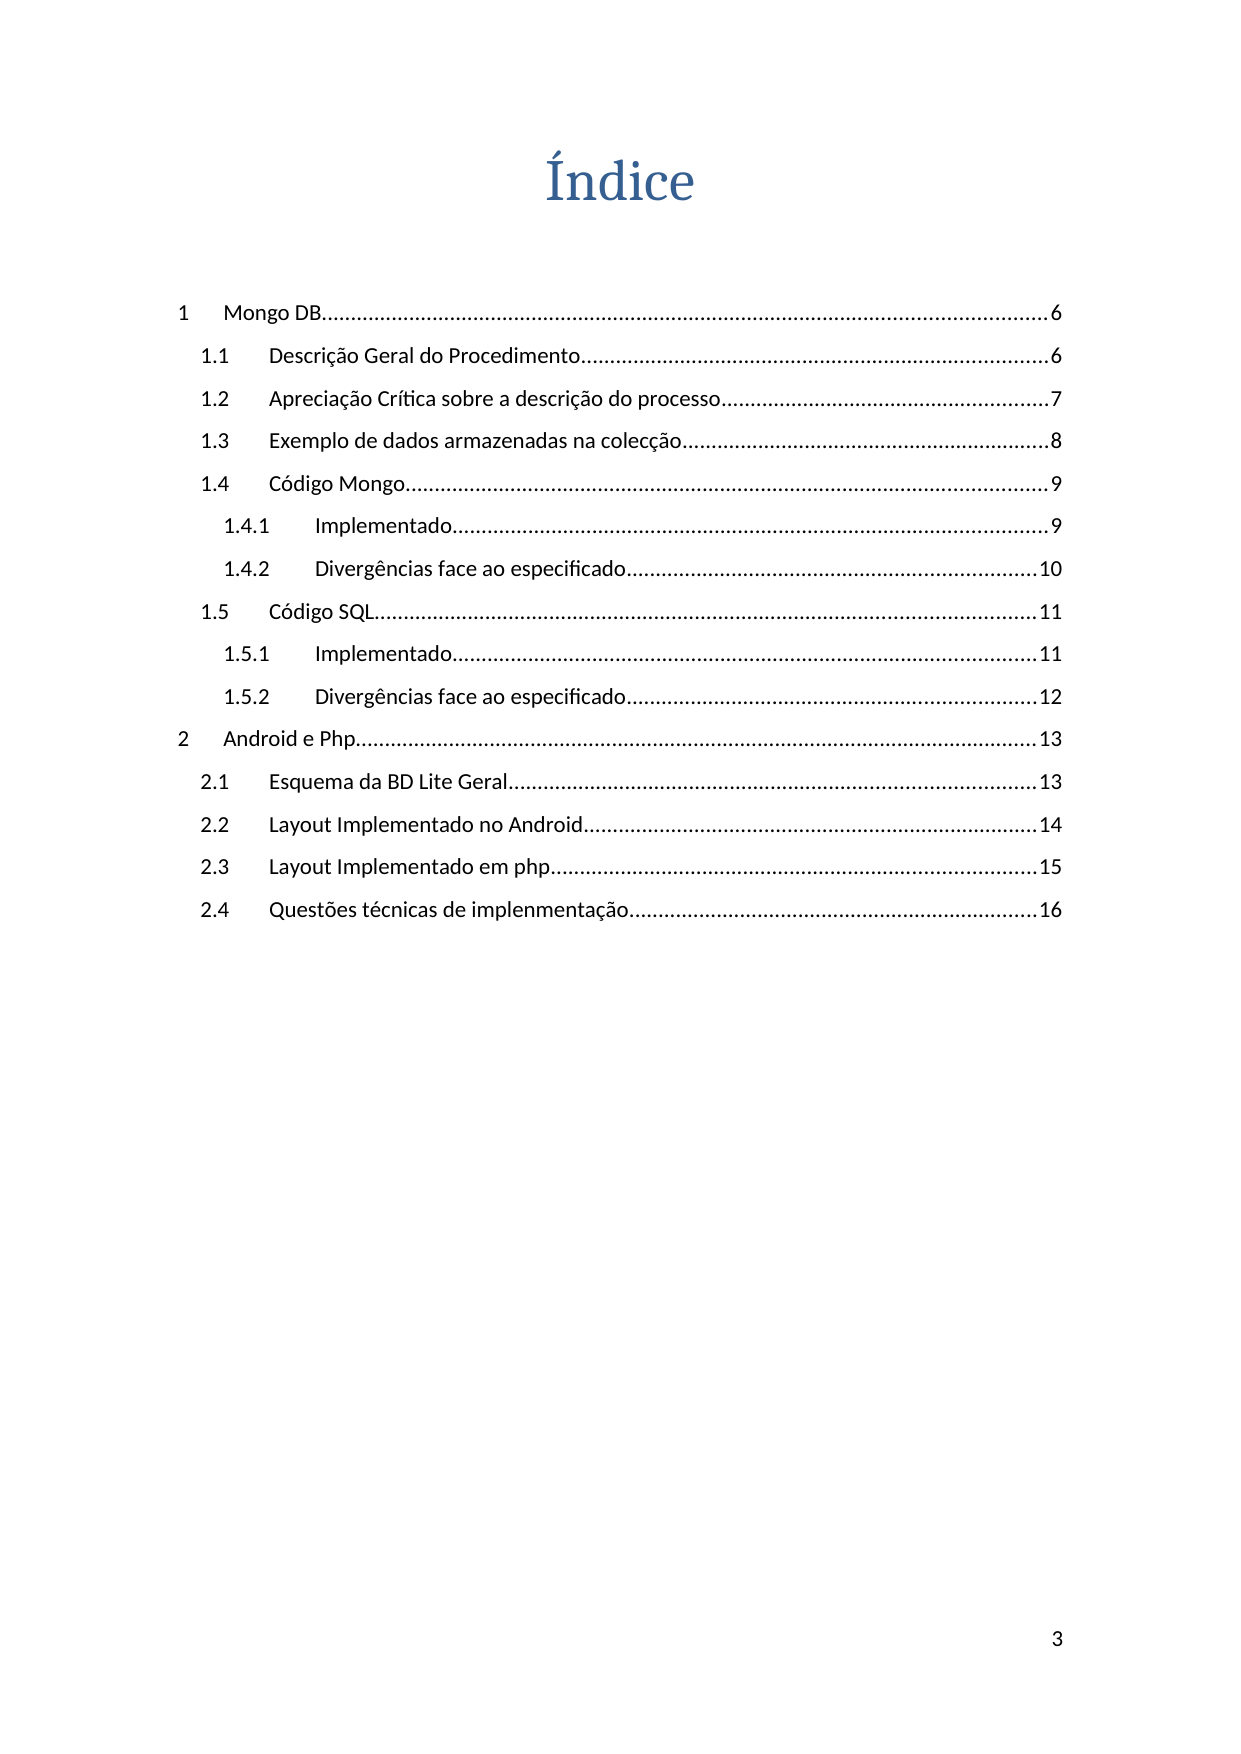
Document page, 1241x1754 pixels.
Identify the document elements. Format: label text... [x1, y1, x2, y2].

text Índice [177, 148, 1063, 215]
